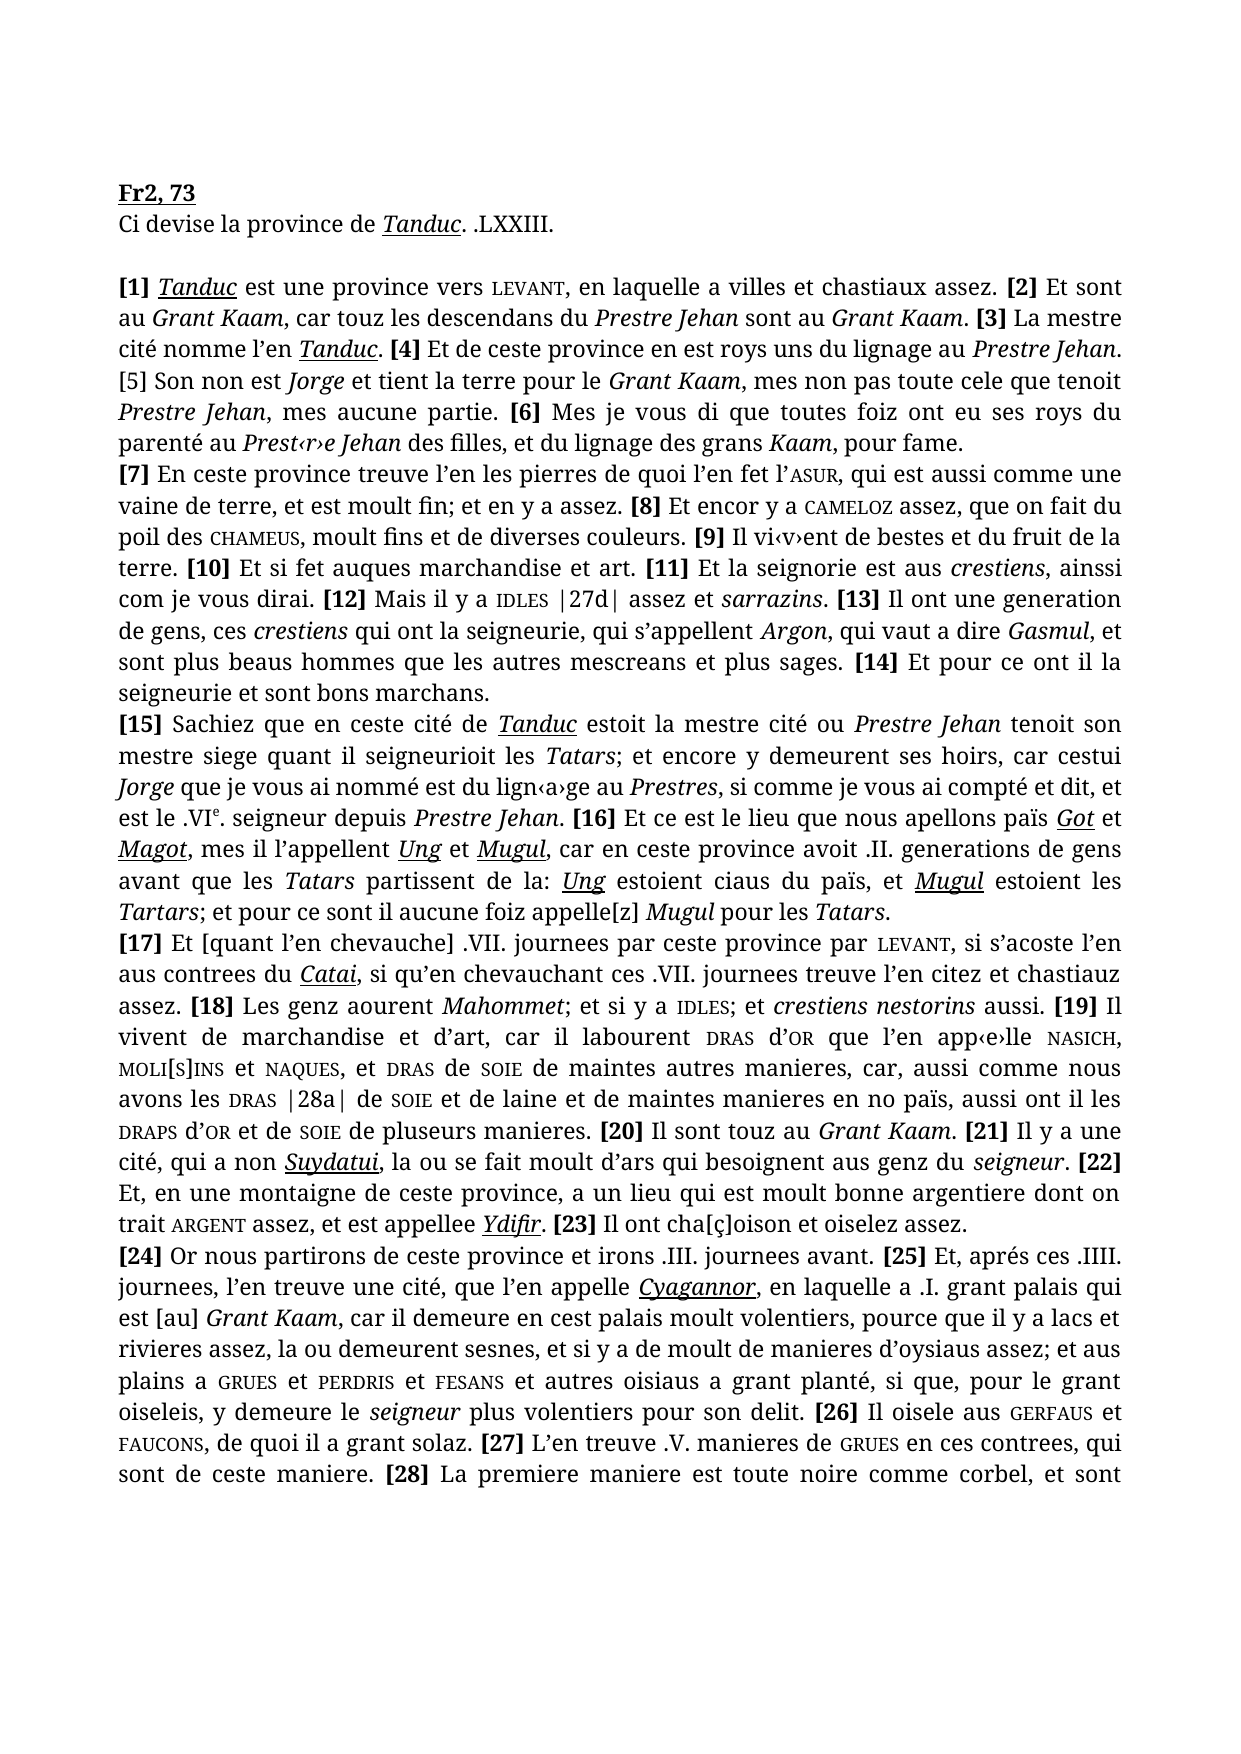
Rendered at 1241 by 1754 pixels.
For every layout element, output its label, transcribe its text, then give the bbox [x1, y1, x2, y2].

text Fr2, 73 [118, 177, 1122, 208]
text [1] Tanduc est une province vers levant, en laquelle a villes et chastiaux assez. [2] Et sont au Grant Kaam, car touz les descendans du Prestre Jehan sont au Grant Kaam. [3] La mestre cité nomme l’en Tanduc. [4] Et de ceste province en est roys uns du lignage au Prestre Jehan. [5] Son non est Jorge et tient la terre pour le Grant Kaam, mes non pas toute cele que tenoit Prestre Jehan, mes aucune partie. [6] Mes je vous di que toutes foiz ont eu ses roys du parenté au Prest‹r›e Jehan des filles, et du lignage des grans Kaam, pour fame. [118, 271, 1122, 458]
text Ci devise la province de Tanduc. .LXXIII. [118, 208, 1122, 240]
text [118, 1240, 1122, 1490]
text [7] En ceste province treuve l’en les pierres de quoi l’en fet l’asur, qui est aussi comme une vaine de terre, et est moult fin; et en y a assez. [8] Et encor y a cameloz assez, que on fait du poil des chameus, moult fins et de diverses couleurs. [9] Il vi‹v›ent de bestes et du fruit de la terre. [10] Et si fet auques marchandise et art. [11] Et la seignorie est aus crestiens, ainssi com je vous dirai. [12] Mais il y a idles |27d| assez et sarrazins. [13] Il ont une generation de gens, ces crestiens qui ont la seigneurie, qui s’appellent Argon, qui vaut a dire Gasmul, et sont plus beaus hommes que les autres mescreans et plus sages. [14] Et pour ce ont il la seigneurie et sont bons marchans. [118, 458, 1122, 708]
text [15] Sachiez que en ceste cité de Tanduc estoit la mestre cité ou Prestre Jehan tenoit son mestre siege quant il seigneurioit les Tatars; et encore y demeurent ses hoirs, car cestui Jorge que je vous ai nommé est du lign‹a›ge au Prestres, si comme je vous ai compté et dit, et est le .VIe. seigneur depuis Prestre Jehan. [16] Et ce est le lieu que nous apellons païs Got et Magot, mes il l’appellent Ung et Mugul, car en ceste province avoit .II. generations de gens avant que les Tatars partissent de la: Ung estoient ciaus du païs, et Mugul estoient les Tartars; et pour ce sont il aucune foiz appelle[z] Mugul pour les Tatars. [118, 708, 1122, 927]
text [17] Et [quant l’en chevauche] .VII. journees par ceste province par levant, si s’acoste l’en aus contrees du Catai, si qu’en chevauchant ces .VII. journees treuve l’en citez et chastiauz assez. [18] Les genz aourent Mahommet; et si y a idles; et crestiens nestorins aussi. [19] Il vivent de marchandise et d’art, car il labourent dras d’or que l’en app‹e›lle nasich, moli[s]ins et naques, et dras de soie de maintes autres manieres, car, aussi comme nous avons les dras |28a| de soie et de laine et de maintes manieres en no païs, aussi ont il les draps d’or et de soie de pluseurs manieres. [20] Il sont touz au Grant Kaam. [21] Il y a une cité, qui a non Suydatui, la ou se fait moult d’ars qui besoignent aus genz du seigneur. [22] Et, en une montaigne de ceste province, a un lieu qui est moult bonne argentiere dont on trait argent assez, et est appellee Ydifir. [23] Il ont cha[ç]oison et oiselez assez. [118, 927, 1122, 1240]
